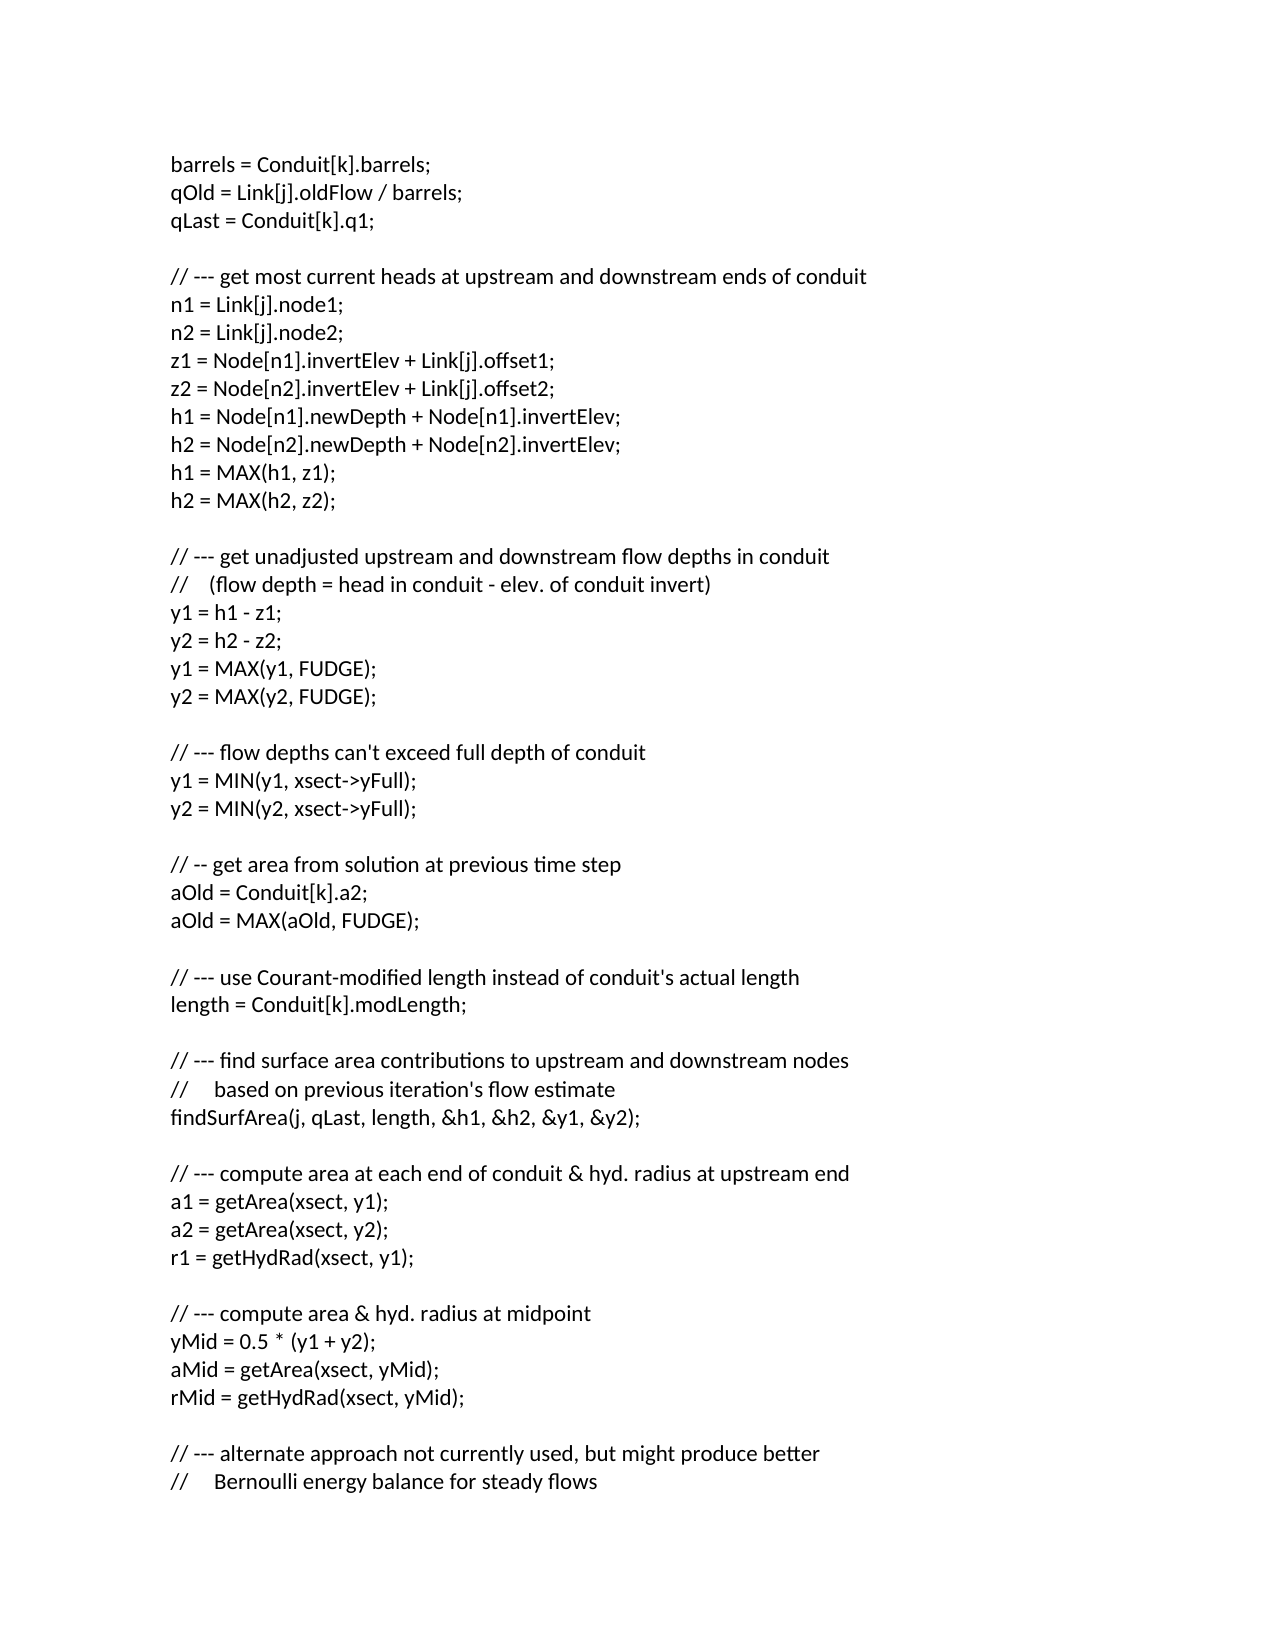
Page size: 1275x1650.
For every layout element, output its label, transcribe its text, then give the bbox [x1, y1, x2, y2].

text n1 = Link[j].node1; [150, 290, 1125, 318]
text y2 = MAX(y2, FUDGE); [150, 682, 1125, 710]
text h1 = MAX(h1, z1); [150, 458, 1125, 486]
text // -- get area from solution at previous time step [150, 851, 1125, 878]
text y2 = MIN(y2, xsect->yFull); [150, 794, 1125, 822]
text yMid = 0.5 * (y1 + y2); [150, 1327, 1125, 1355]
text y1 = MIN(y1, xsect->yFull); [150, 766, 1125, 794]
text h2 = Node[n2].newDepth + Node[n2].invertElev; [150, 430, 1125, 458]
text // --- use Courant-modified length instead of conduit's actual length [150, 963, 1125, 991]
text // --- get unadjusted upstream and downstream flow depths in conduit [150, 542, 1125, 570]
text aOld = MAX(aOld, FUDGE); [150, 907, 1125, 934]
text qLast = Conduit[k].q1; [150, 206, 1125, 234]
text // (flow depth = head in conduit - elev. of conduit invert) [150, 570, 1125, 598]
text length = Conduit[k].modLength; [150, 991, 1125, 1019]
text n2 = Link[j].node2; [150, 318, 1125, 346]
text // --- compute area at each end of conduit & hyd. radius at upstream end [150, 1159, 1125, 1187]
text y2 = h2 - z2; [150, 626, 1125, 654]
text aOld = Conduit[k].a2; [150, 878, 1125, 907]
text // --- find surface area contributions to upstream and downstream nodes [150, 1047, 1125, 1075]
text // Bernoulli energy balance for steady flows [150, 1467, 1125, 1495]
text h1 = Node[n1].newDepth + Node[n1].invertElev; [150, 402, 1125, 430]
text a2 = getArea(xsect, y2); [150, 1215, 1125, 1243]
text z2 = Node[n2].invertElev + Link[j].offset2; [150, 374, 1125, 402]
text // --- alternate approach not currently used, but might produce better [150, 1439, 1125, 1467]
text // --- flow depths can't exceed full depth of conduit [150, 738, 1125, 766]
text aMid = getArea(xsect, yMid); [150, 1355, 1125, 1383]
text // --- compute area & hyd. radius at midpoint [150, 1299, 1125, 1327]
text // based on previous iteration's flow estimate [150, 1075, 1125, 1103]
text h2 = MAX(h2, z2); [150, 486, 1125, 514]
text r1 = getHydRad(xsect, y1); [150, 1243, 1125, 1271]
text barrels = Conduit[k].barrels; [150, 150, 1125, 178]
text rMid = getHydRad(xsect, yMid); [150, 1383, 1125, 1411]
text y1 = h1 - z1; [150, 598, 1125, 626]
text findSurfArea(j, qLast, length, &h1, &h2, &y1, &y2); [150, 1103, 1125, 1131]
text y1 = MAX(y1, FUDGE); [150, 654, 1125, 682]
text // --- get most current heads at upstream and downstream ends of conduit [150, 262, 1125, 290]
text z1 = Node[n1].invertElev + Link[j].offset1; [150, 346, 1125, 374]
text a1 = getArea(xsect, y1); [150, 1187, 1125, 1215]
text qOld = Link[j].oldFlow / barrels; [150, 178, 1125, 206]
